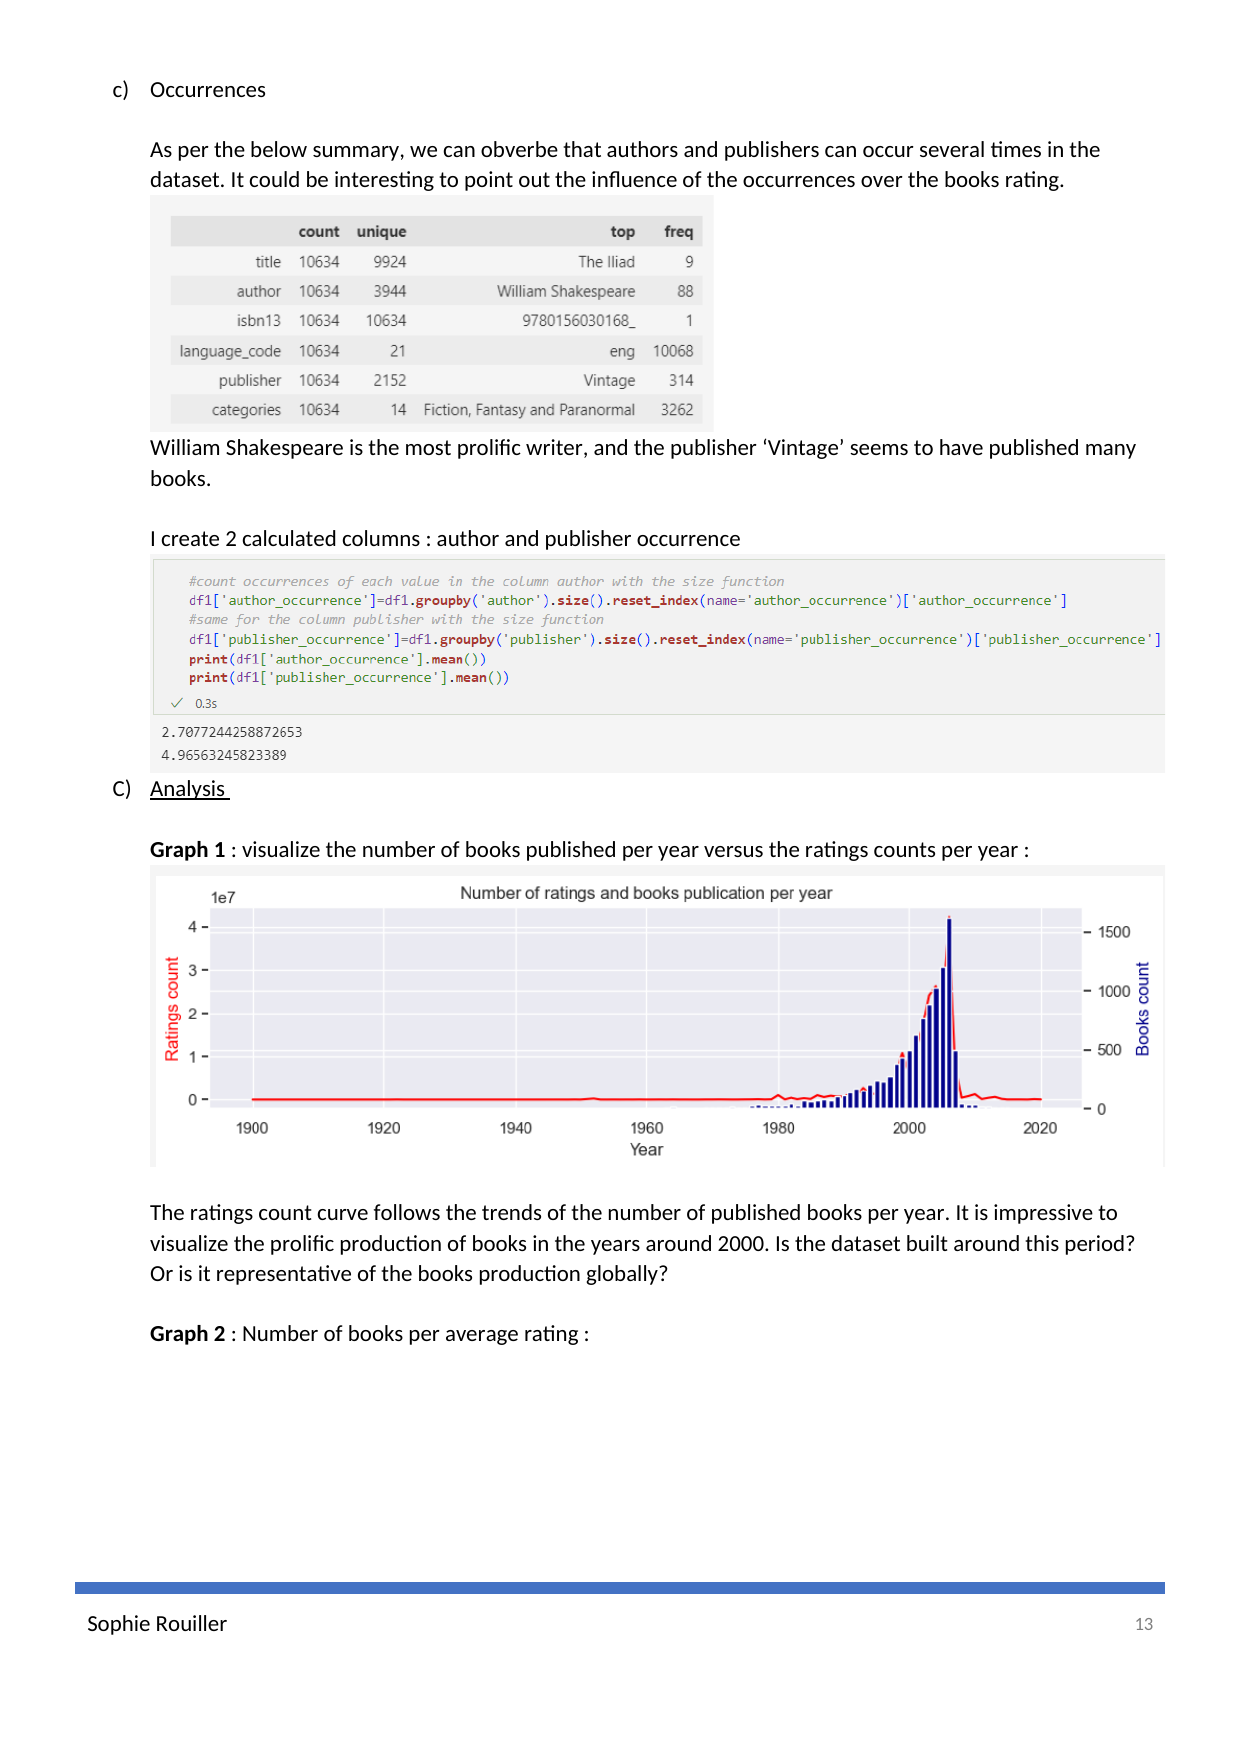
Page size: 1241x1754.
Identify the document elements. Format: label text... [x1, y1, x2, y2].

picture [150, 554, 1166, 773]
list The ratings count curve follows the trends of the number of published books per year. It is impressive to visualize the prolific production of books in the years around 2000. Is the dataset built around this period? Or is it representative of the books production globally? [150, 1198, 1165, 1287]
list As per the below summary, we can obverbe that authors and publishers can occur several times in the dataset. It could be interesting to point out the influence of the occurrences over the books rating. [150, 135, 1165, 194]
list I create 2 calculated columns : author and publisher occurrence [150, 524, 1165, 552]
list Occurrences [112, 75, 1165, 103]
picture [150, 865, 1166, 1167]
list Analysis [112, 774, 1165, 802]
list Graph 2 : Number of books per average rating : [150, 1319, 1165, 1347]
list William Shakespeare is the most prolific writer, and the publisher ‘Vintage’ seems to have published many books. [150, 433, 1165, 492]
picture [150, 195, 714, 432]
list Graph 1 : visualize the number of books published per year versus the ratings counts per year : [150, 835, 1165, 863]
